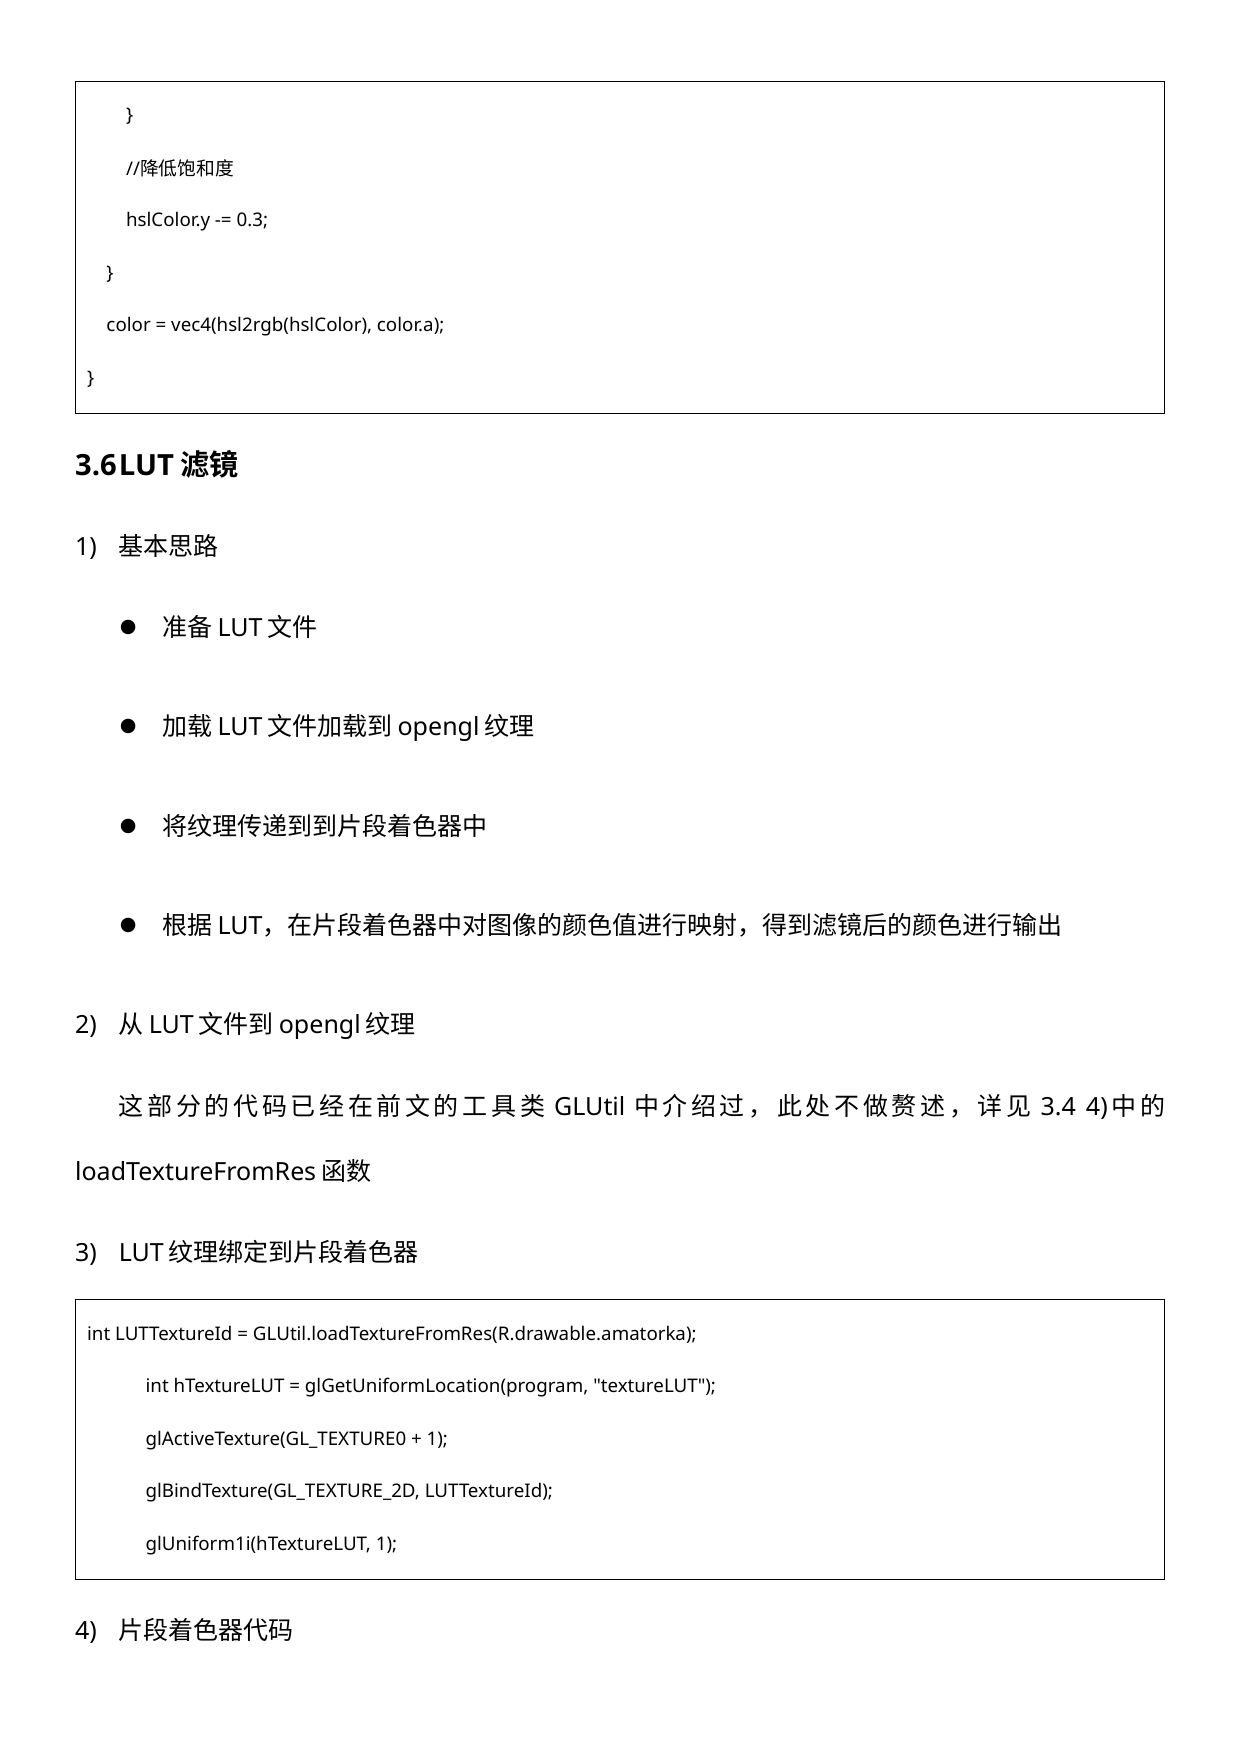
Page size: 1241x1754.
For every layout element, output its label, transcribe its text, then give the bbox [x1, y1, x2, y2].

list 片段着色器代码 [75, 1596, 1165, 1661]
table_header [76, 82, 1164, 413]
list 准备LUT文件 [119, 593, 1165, 658]
list 将纹理传递到到片段着色器中 [119, 792, 1165, 857]
text 这部分的代码已经在前文的工具类GLUtil中介绍过，此处不做赘述，详见3.4 4)中的loadTextureFromRes函数 [75, 1072, 1165, 1202]
list 加载LUT文件加载到opengl纹理 [119, 692, 1165, 757]
list 从LUT文件到opengl纹理 [75, 991, 1165, 1056]
list LUT滤镜 [75, 431, 1165, 496]
list 根据LUT，在片段着色器中对图像的颜色值进行映射，得到滤镜后的颜色进行输出 [119, 891, 1165, 956]
list 基本思路 [75, 512, 1165, 577]
table_header int LUTTextureId = GLUtil.loadTextureFromRes(R.drawable.amatorka); int hTextureLUT = glGetUniformLocation(program, "textureLUT"); glActiveTexture(GL_TEXTURE0 + 1); glBindTexture(GL_TEXTURE_2D, LUTTextureId); glUniform1i(hTextureLUT, 1); [76, 1300, 1164, 1579]
list LUT纹理绑定到片段着色器 [75, 1218, 1165, 1283]
